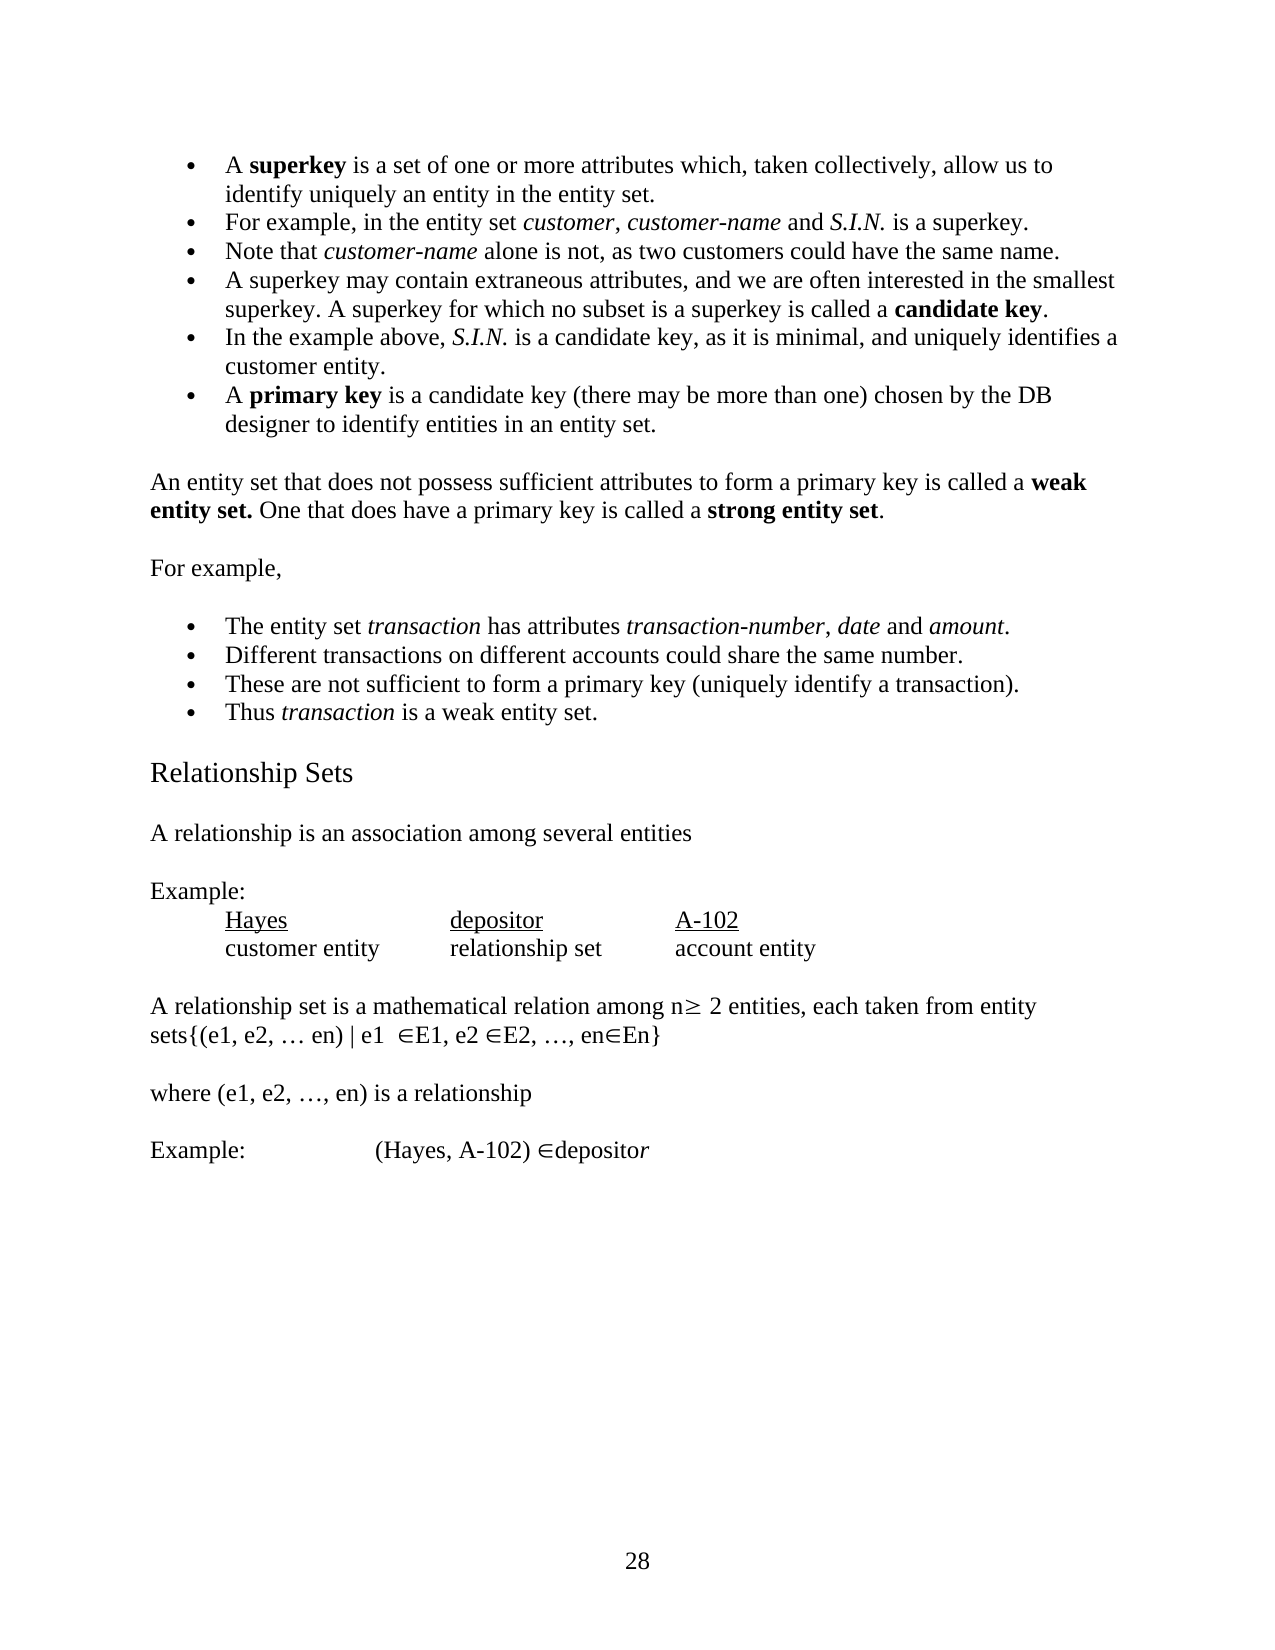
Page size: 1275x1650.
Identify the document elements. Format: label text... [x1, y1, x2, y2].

list A superkey is a set of one or more attributes which, taken collectively, allow us to identify uniquely an entity in the entity set. [187, 150, 1125, 207]
list These are not sufficient to form a primary key (uniquely identify a transaction). [187, 669, 1125, 697]
list A primary key is a candidate key (there may be more than one) chosen by the DB designer to identify entities in an entity set. [187, 380, 1125, 437]
text For example, [150, 553, 1125, 582]
list In the example above, S.I.N. is a candidate key, as it is minimal, and uniquely identifies a customer entity. [187, 322, 1125, 380]
list For example, in the entity set customer, customer-name and S.I.N. is a superkey. [187, 207, 1125, 236]
text An entity set that does not possess sufficient attributes to form a primary key is called a weak entity set. One that does have a primary key is called a strong entity set. [150, 467, 1125, 524]
list Note that customer-name alone is not, as two customers could have the same name. [187, 236, 1125, 265]
text A relationship is an association among several entities [150, 818, 1125, 847]
list Thus transaction is a weak entity set. [187, 697, 1125, 726]
list Different transactions on different accounts could share the same number. [187, 640, 1125, 669]
list The entity set transaction has attributes transaction-number, date and amount. [187, 611, 1125, 640]
text Example: Hayes depositor A-102 customer entity relationship set account entity [150, 876, 1125, 962]
text A relationship set is a mathematical relation among n 2 entities, each taken from entity sets{(e1, e2, … en) | e1 E1, e2 E2, …, enEn} where (e1, e2, …, en) is a relationship [150, 991, 1125, 1106]
list A superkey may contain extraneous attributes, and we are often interested in the smallest superkey. A superkey for which no subset is a superkey is called a candidate key. [187, 265, 1125, 322]
text Relationship Sets [150, 755, 1125, 789]
text Example: (Hayes, A-102) depositor [150, 1136, 1125, 1164]
